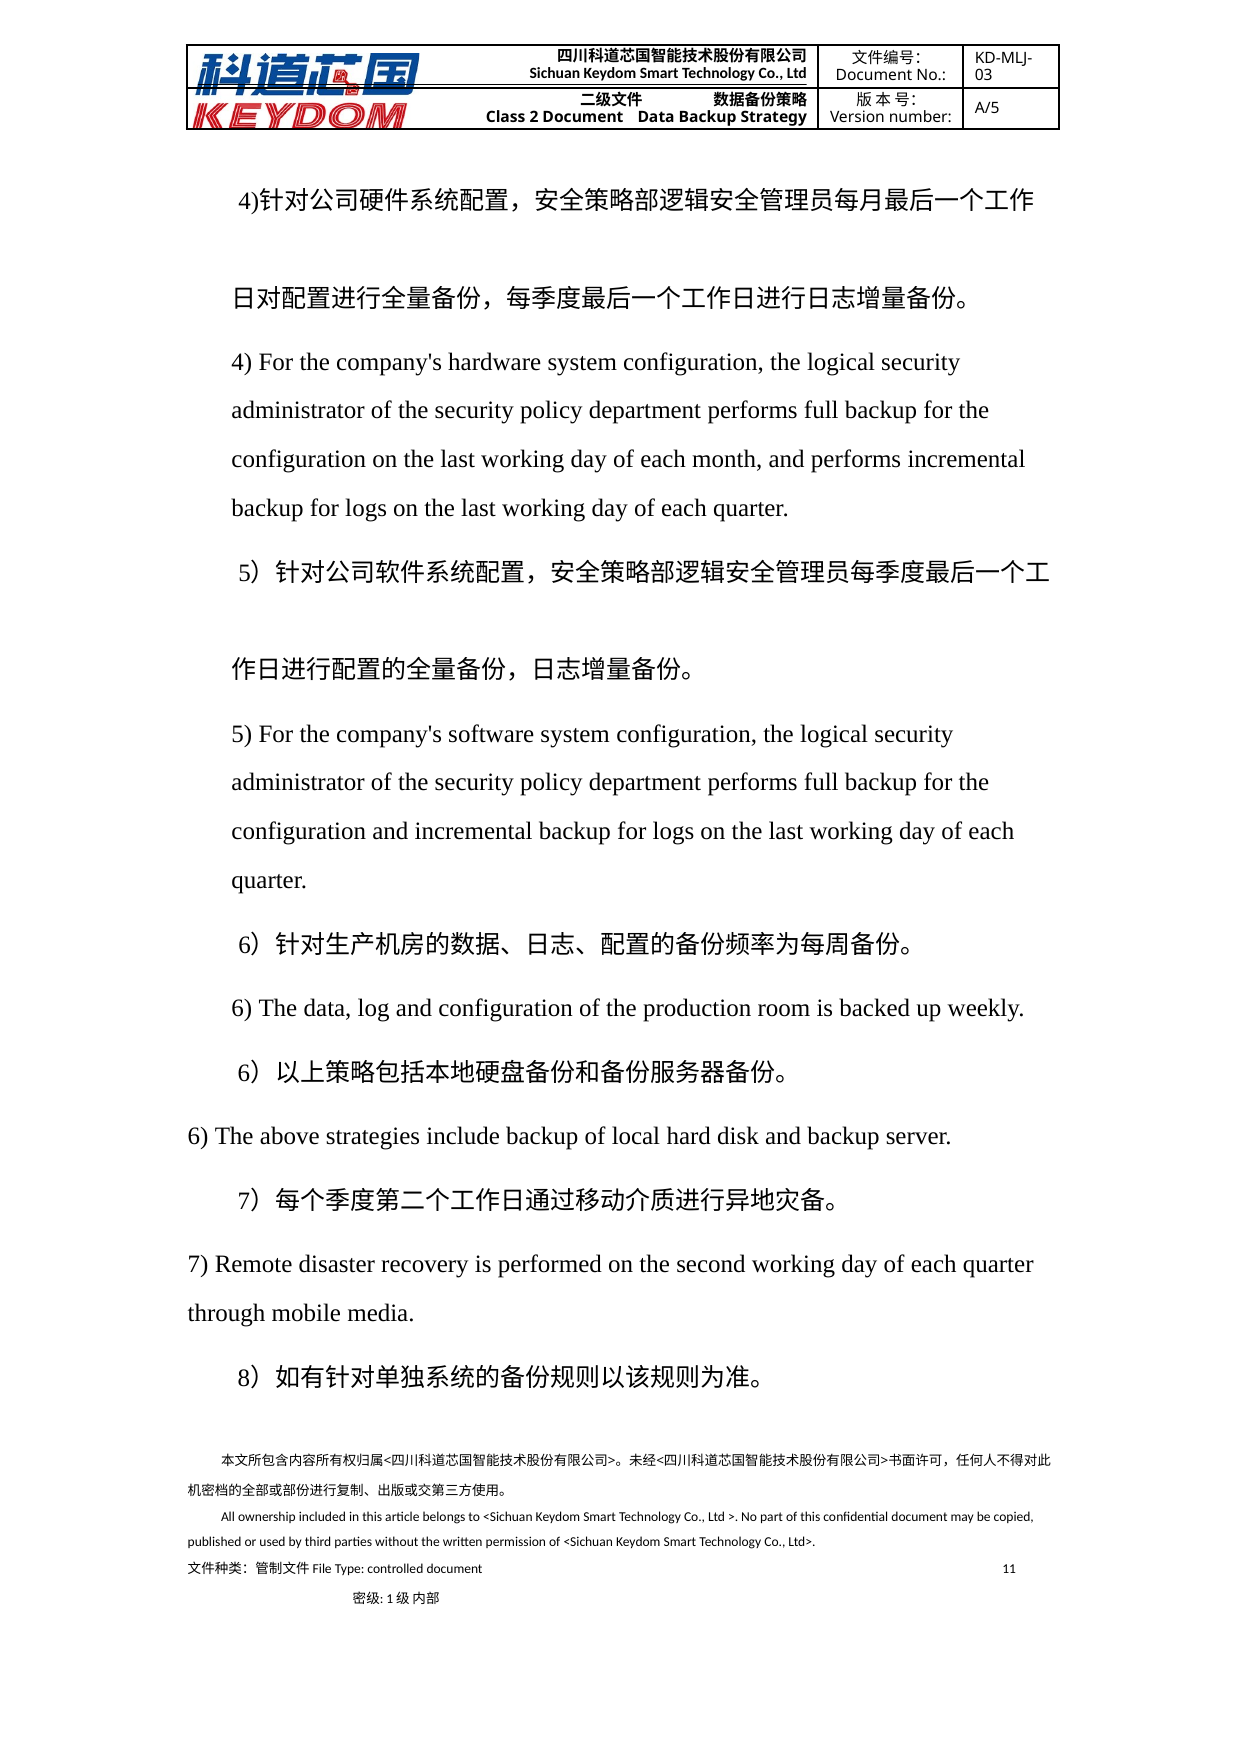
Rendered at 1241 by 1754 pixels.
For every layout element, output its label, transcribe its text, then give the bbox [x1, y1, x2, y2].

text 5）针对公司软件系统配置，安全策略部逻辑安全管理员每季度最后一个工作日进行配置的全量备份，日志增量备份。 5) For the company's software system configuration, the logical security administrator of the security policy department performs full backup for the configuration and incremental backup for logs on the last working day of each quarter. [231, 538, 1053, 896]
text 6）以上策略包括本地硬盘备份和备份服务器备份。 6) The above strategies include backup of local hard disk and backup server. [187, 1038, 1053, 1152]
picture [192, 53, 420, 87]
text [187, 1343, 1053, 1408]
picture [192, 89, 420, 128]
text 7）每个季度第二个工作日通过移动介质进行异地灾备。 7) Remote disaster recovery is performed on the second working day of each quarter through mobile media. [187, 1166, 1053, 1329]
text 4)针对公司硬件系统配置，安全策略部逻辑安全管理员每月最后一个工作日对配置进行全量备份，每季度最后一个工作日进行日志增量备份。 4) For the company's hardware system configuration, the logical security administrator of the security policy department performs full backup for the configuration on the last working day of each month, and performs incremental backup for logs on the last working day of each quarter. [231, 166, 1053, 524]
text 6）针对生产机房的数据、日志、配置的备份频率为每周备份。 6) The data, log and configuration of the production room is backed up weekly. [231, 910, 1053, 1024]
